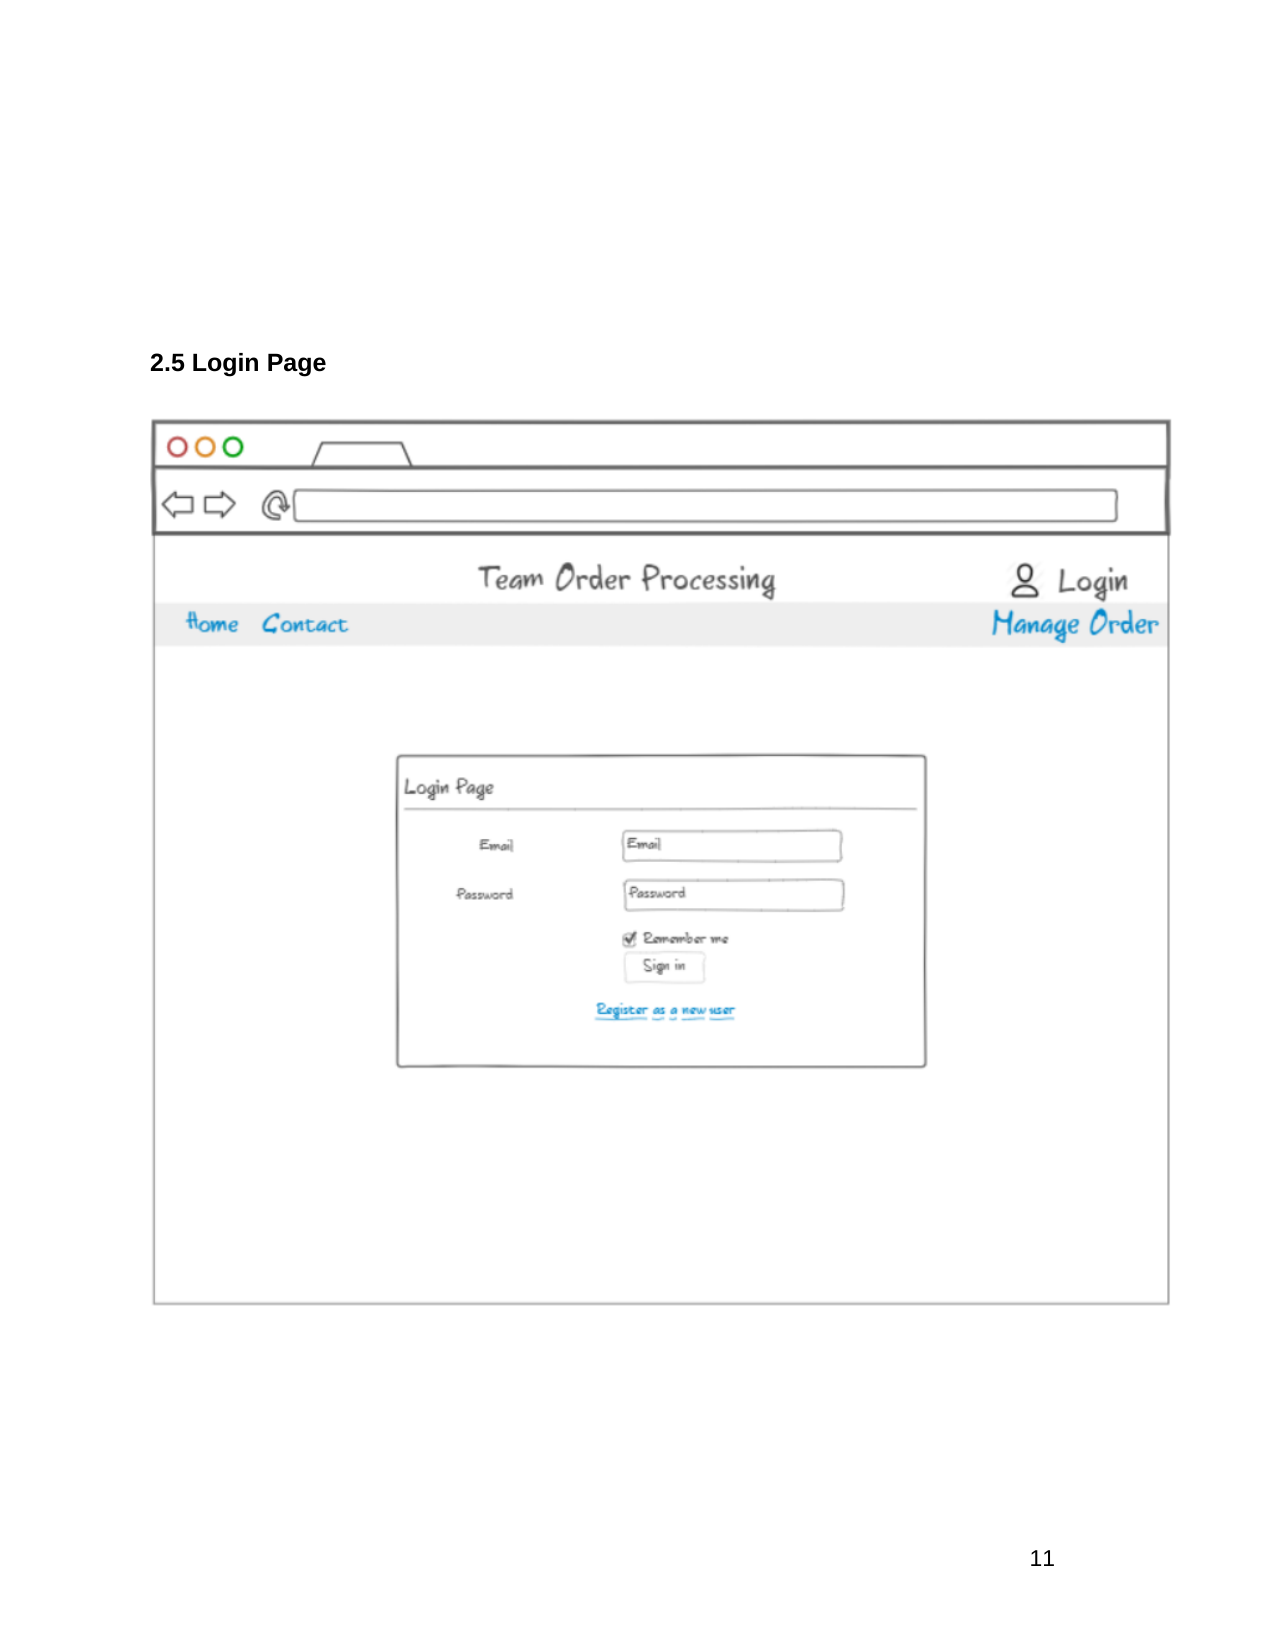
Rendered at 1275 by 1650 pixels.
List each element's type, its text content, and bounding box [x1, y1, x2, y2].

picture [150, 414, 1175, 1311]
text 2.5 Login Page [150, 348, 1125, 377]
